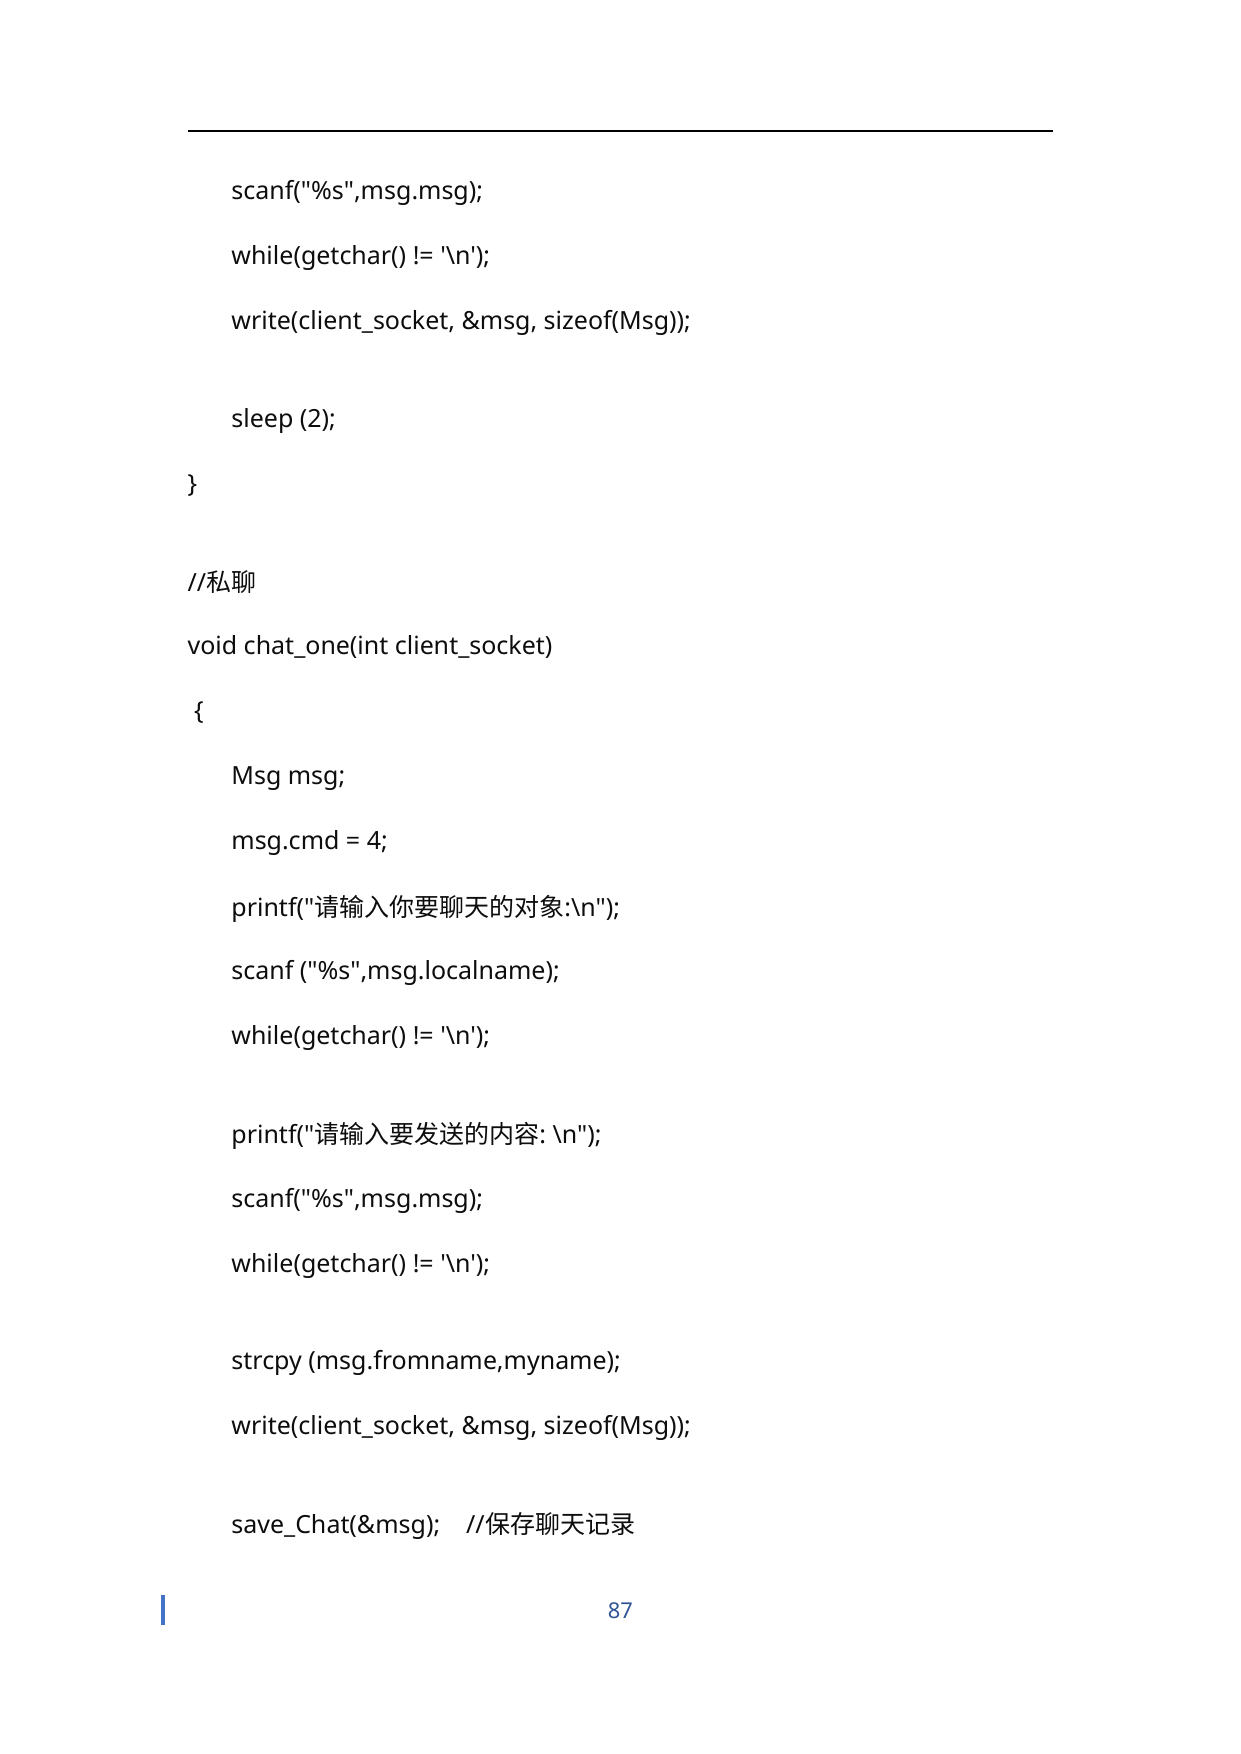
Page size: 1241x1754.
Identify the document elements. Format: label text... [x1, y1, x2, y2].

text strcpy (msg.fromname,myname); [187, 1328, 1053, 1393]
text write(client_socket, &msg, sizeof(Msg)); [187, 1393, 1053, 1458]
text printf("请输入要发送的内容: \n"); [187, 1100, 1053, 1165]
text void chat_one(int client_socket) [187, 613, 1053, 678]
text printf("请输入你要聊天的对象:\n"); [187, 873, 1053, 938]
text while(getchar() != '\n'); [187, 1003, 1053, 1068]
text save_Chat(&msg); //保存聊天记录 [187, 1490, 1053, 1555]
text scanf("%s",msg.msg); [187, 1165, 1053, 1230]
text while(getchar() != '\n'); [187, 1230, 1053, 1295]
text Msg msg; [187, 743, 1053, 808]
text { [187, 678, 1053, 743]
text } [187, 450, 1053, 515]
text //私聊 [187, 548, 1053, 613]
text while(getchar() != '\n'); [187, 223, 1053, 288]
text scanf("%s",msg.msg); [187, 158, 1053, 223]
text msg.cmd = 4; [187, 808, 1053, 873]
text write(client_socket, &msg, sizeof(Msg)); [187, 288, 1053, 353]
text scanf ("%s",msg.localname); [187, 938, 1053, 1003]
text sleep (2); [187, 385, 1053, 450]
